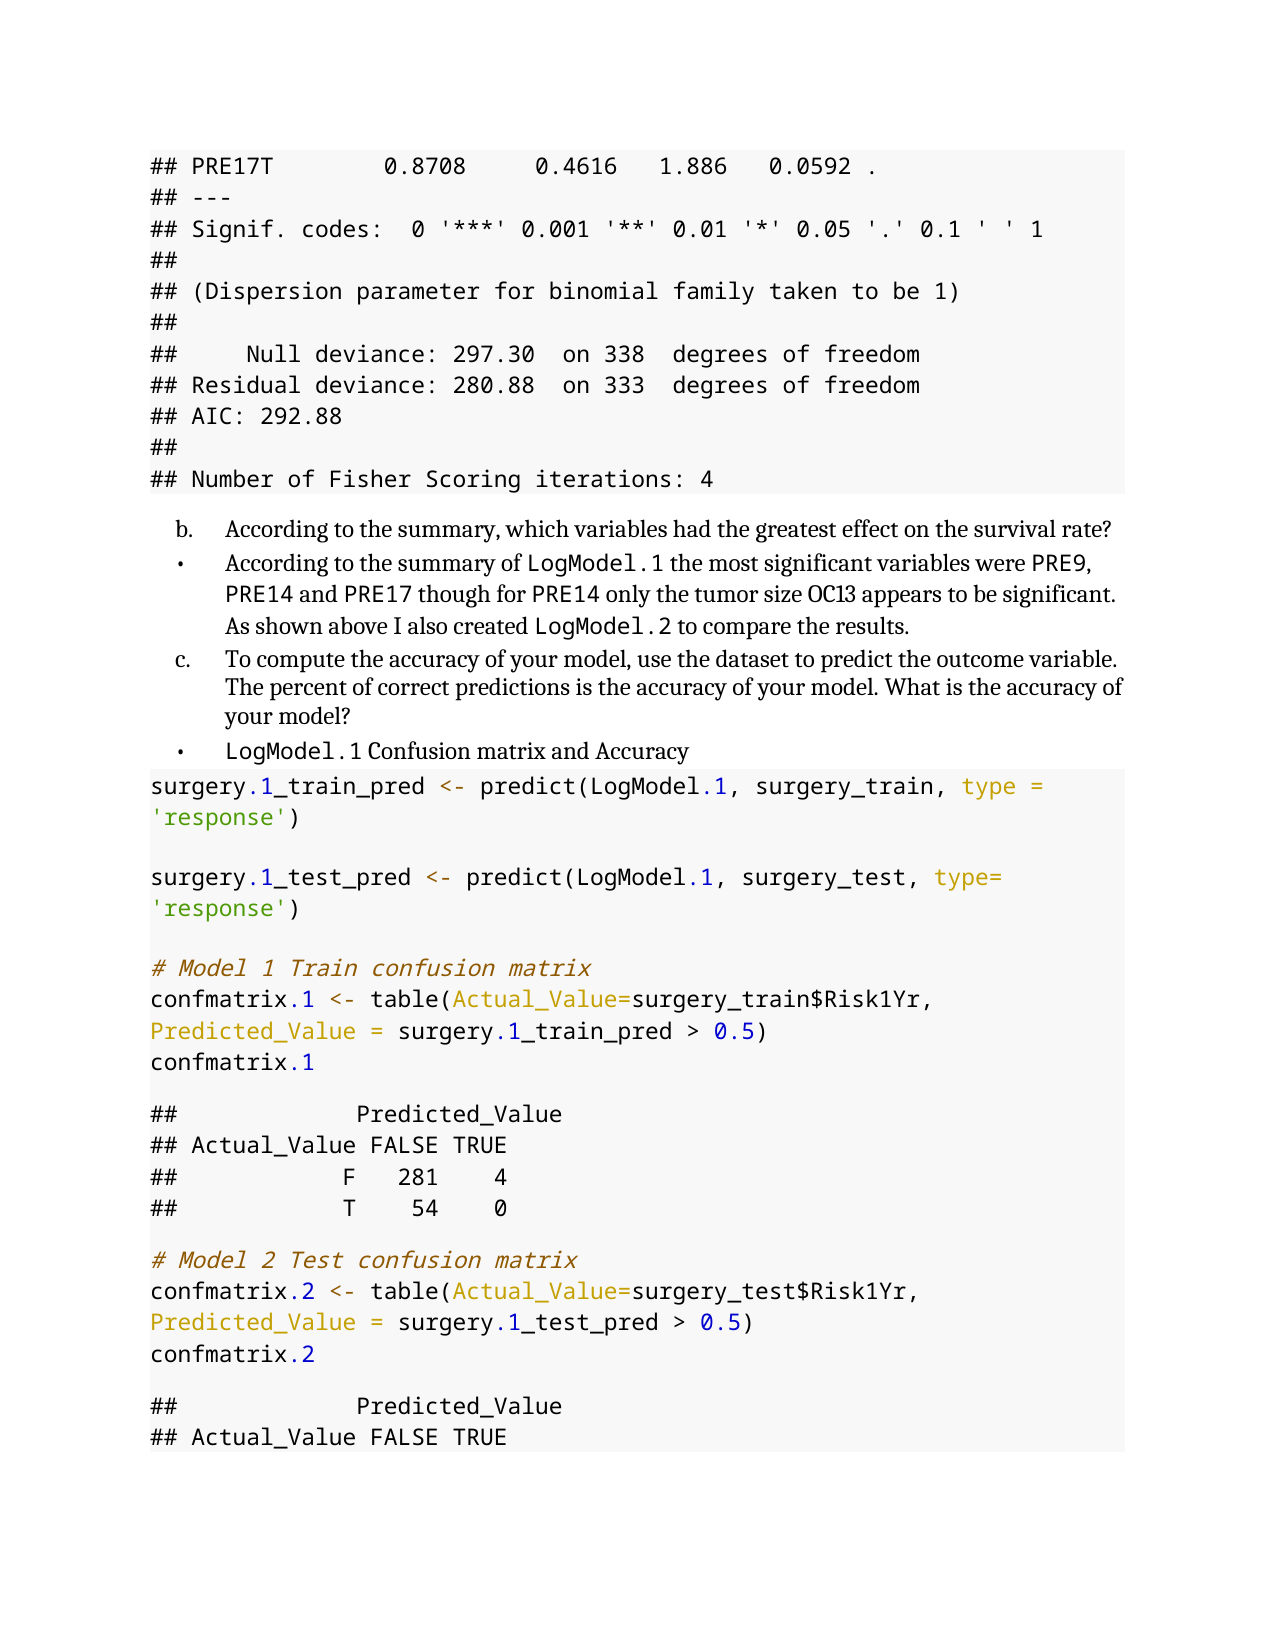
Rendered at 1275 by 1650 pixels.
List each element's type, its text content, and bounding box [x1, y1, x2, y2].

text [150, 150, 1125, 494]
text # Model 2 Test confusion matrix confmatrix.2 <- table(Actual_Value=surgery_test$Risk1Yr, Predicted_Value = surgery.1_test_pred > 0.5) confmatrix.2 [150, 1244, 1125, 1369]
list LogModel.1 Confusion matrix and Accuracy [175, 734, 1125, 766]
list According to the summary of LogModel.1 the most significant variables were PRE9, PRE14 and PRE17 though for PRE14 only the tumor size OC13 appears to be significant. As shown above I also created LogModel.2 to compare the results. [175, 547, 1125, 641]
text ## Predicted_Value ## Actual_Value FALSE TRUE ## F 281 4 ## T 54 0 [150, 1098, 1125, 1223]
list According to the summary, which variables had the greatest effect on the survival rate? [175, 514, 1125, 543]
list To compute the accuracy of your model, use the dataset to predict the outcome variable. The percent of correct predictions is the accuracy of your model. What is the accuracy of your model? [175, 644, 1125, 731]
text surgery.1_train_pred <- predict(LogModel.1, surgery_train, type = 'response') surgery.1_test_pred <- predict(LogModel.1, surgery_test, type= 'response') # Model 1 Train confusion matrix confmatrix.1 <- table(Actual_Value=surgery_train$Risk1Yr, Predicted_Value = surgery.1_train_pred > 0.5) confmatrix.1 [150, 769, 1125, 1077]
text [150, 1389, 1125, 1452]
